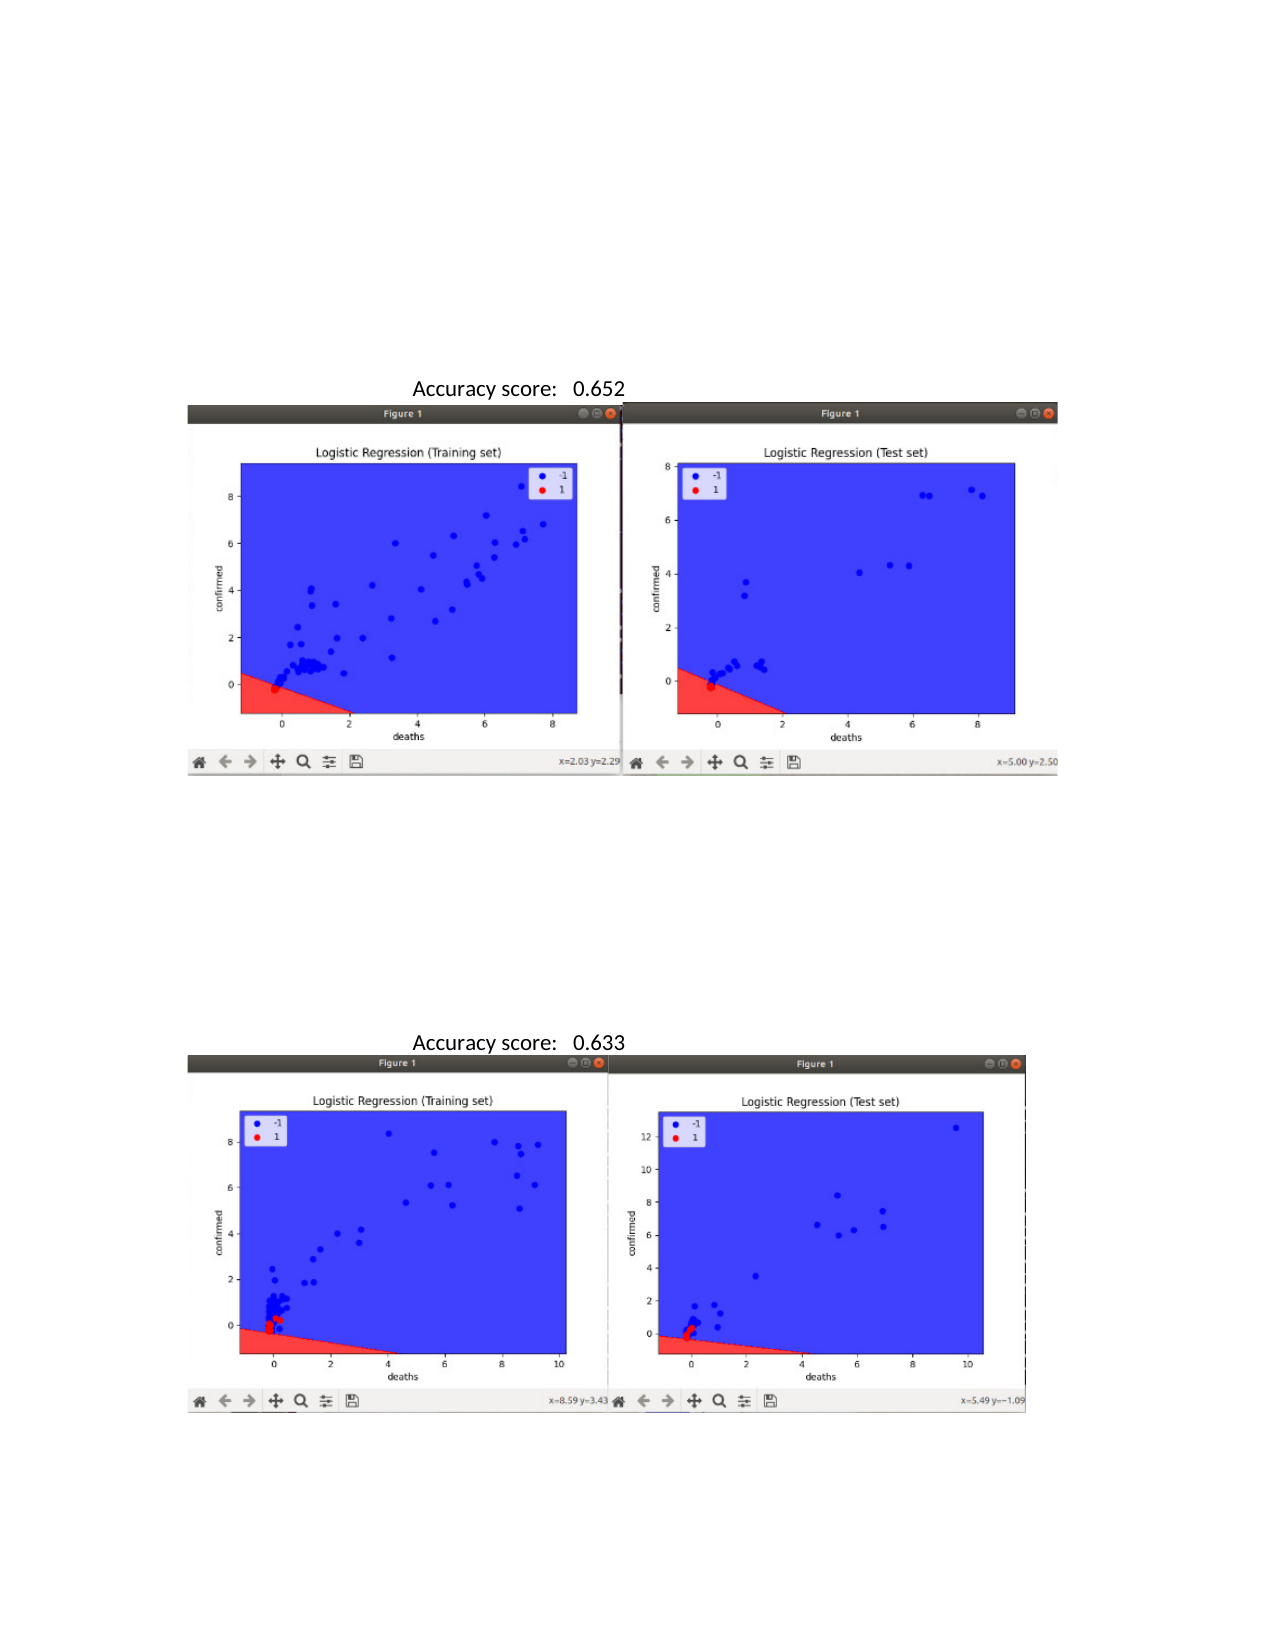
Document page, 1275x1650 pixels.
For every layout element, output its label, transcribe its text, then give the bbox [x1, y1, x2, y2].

text Accuracy score: 0.633 [337, 1028, 1087, 1056]
text Accuracy score: 0.652 [337, 374, 1087, 402]
picture [187, 1055, 1026, 1413]
picture [187, 402, 1058, 776]
